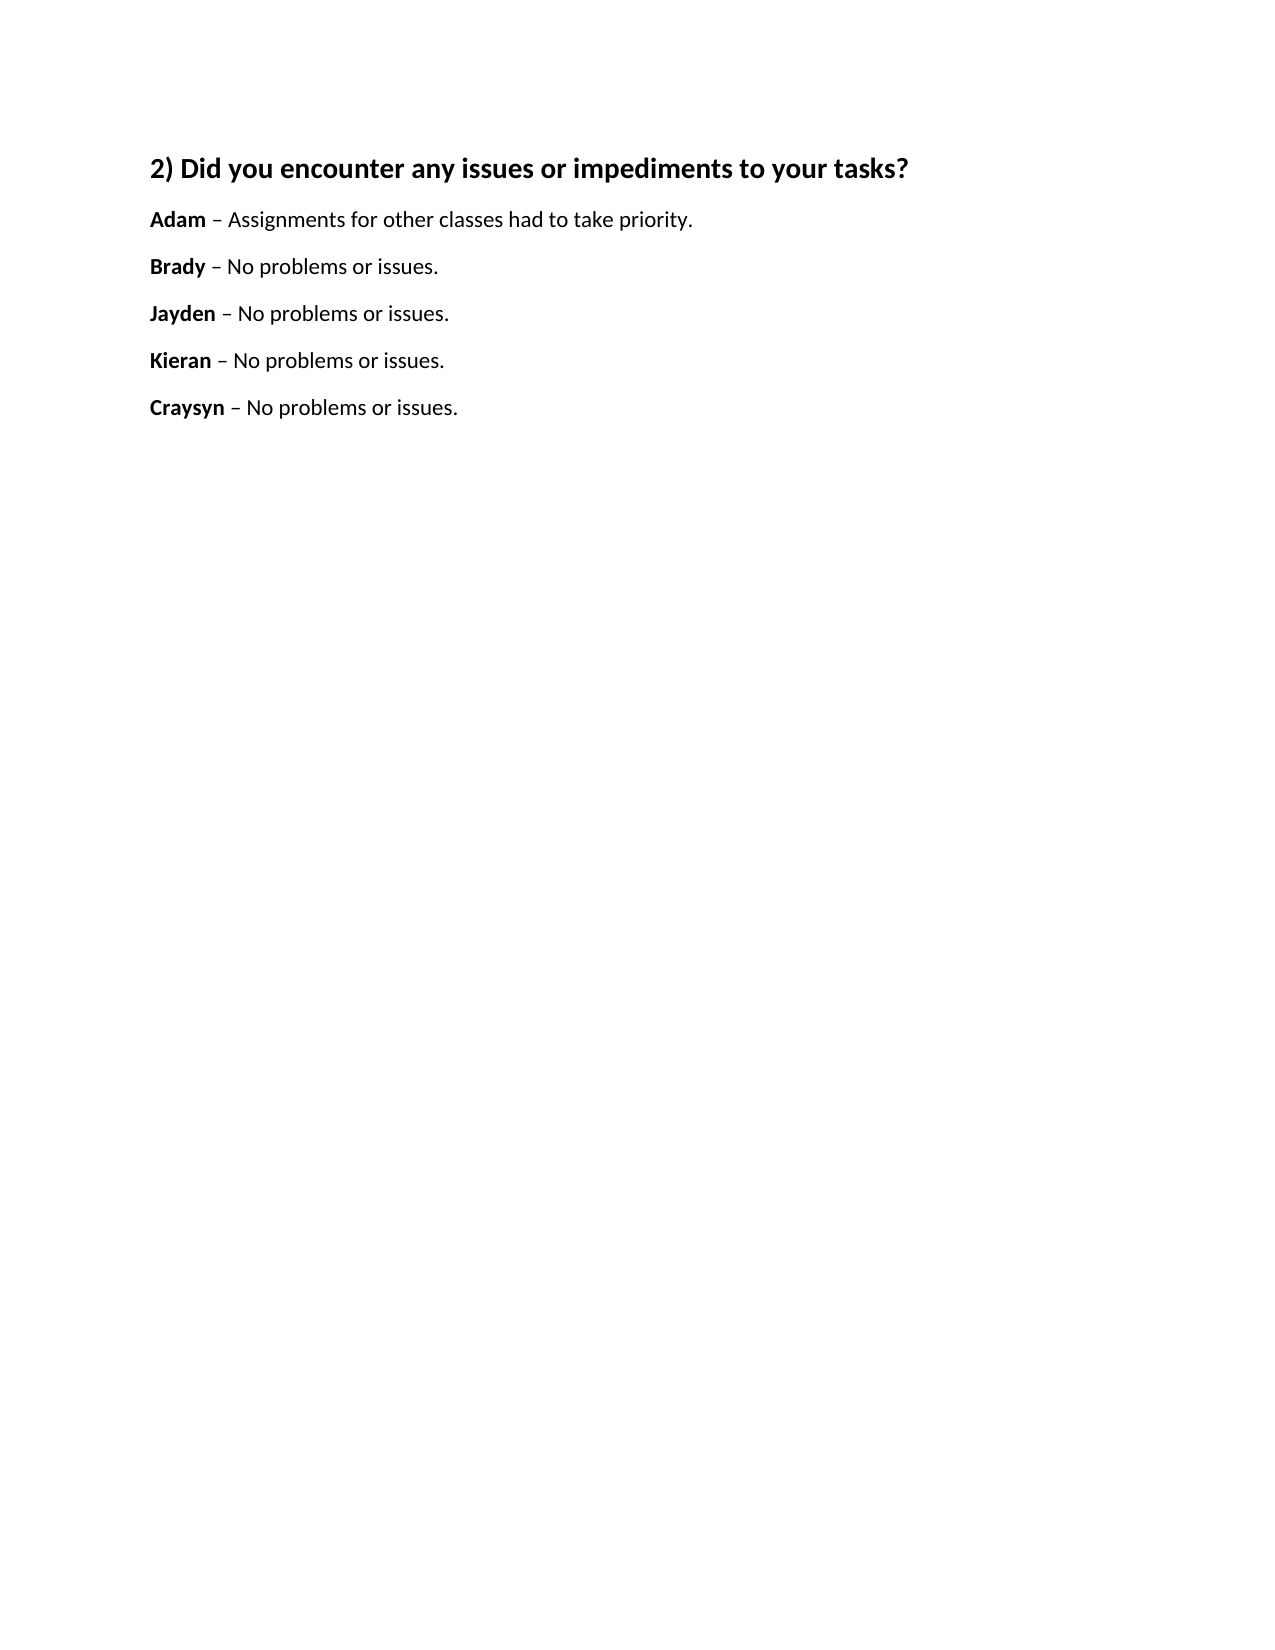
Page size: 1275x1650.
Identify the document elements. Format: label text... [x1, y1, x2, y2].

text 2) Did you encounter any issues or impediments to your tasks? [150, 150, 1125, 186]
text Adam – Assignments for other classes had to take priority. [150, 205, 1125, 233]
text Brady – No problems or issues. [150, 252, 1125, 280]
text Jayden – No problems or issues. [150, 299, 1125, 327]
text Kieran – No problems or issues. [150, 346, 1125, 374]
text Craysyn – No problems or issues. [150, 393, 1125, 421]
